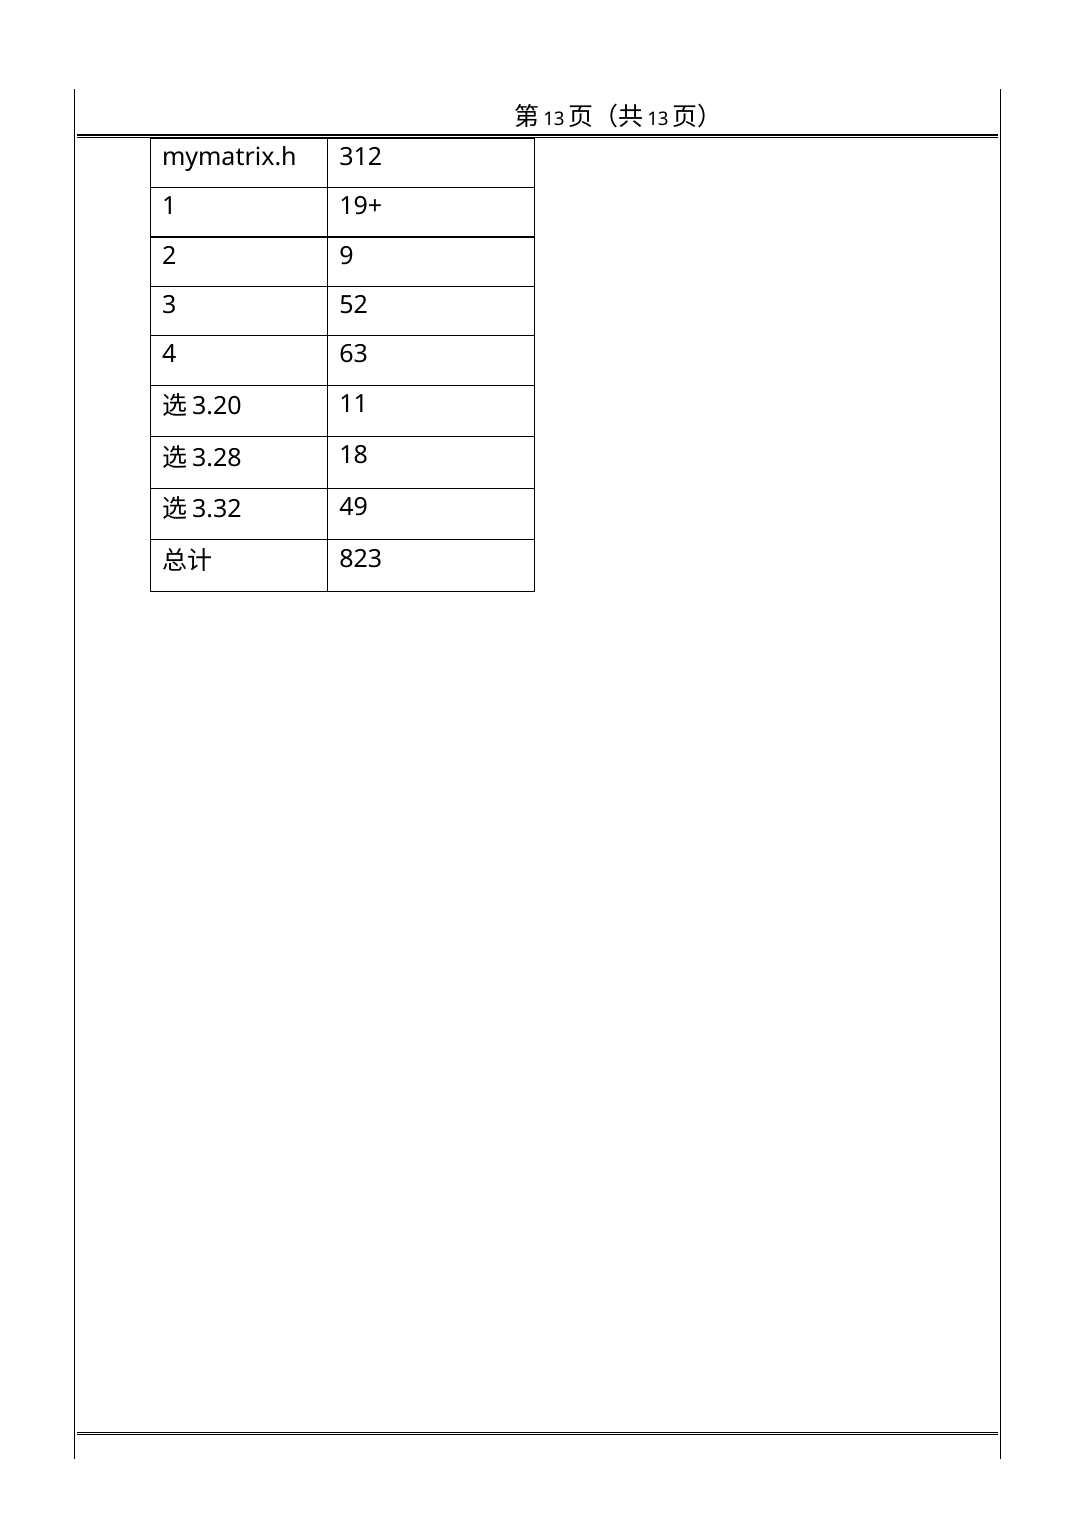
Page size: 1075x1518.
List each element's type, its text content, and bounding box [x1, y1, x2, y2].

table_cell 9 [328, 238, 534, 286]
table_cell 63 [328, 336, 534, 384]
table_cell 18 [328, 437, 534, 488]
table_cell 总计 [151, 540, 327, 591]
table_cell 选3.20 [151, 386, 327, 436]
table_cell 选3.32 [151, 489, 327, 539]
table_cell 19+ [328, 188, 534, 236]
table_cell 823 [328, 540, 534, 591]
table_cell 1 [151, 188, 327, 236]
table_cell 3 [151, 287, 327, 335]
table_cell 11 [328, 386, 534, 436]
table_cell 选3.28 [151, 437, 327, 488]
table_cell 49 [328, 489, 534, 539]
table_cell mymatrix.h [151, 139, 327, 187]
table_cell 312 [328, 139, 534, 187]
table_cell 52 [328, 287, 534, 335]
table_cell 2 [151, 238, 327, 286]
table_cell 4 [151, 336, 327, 384]
